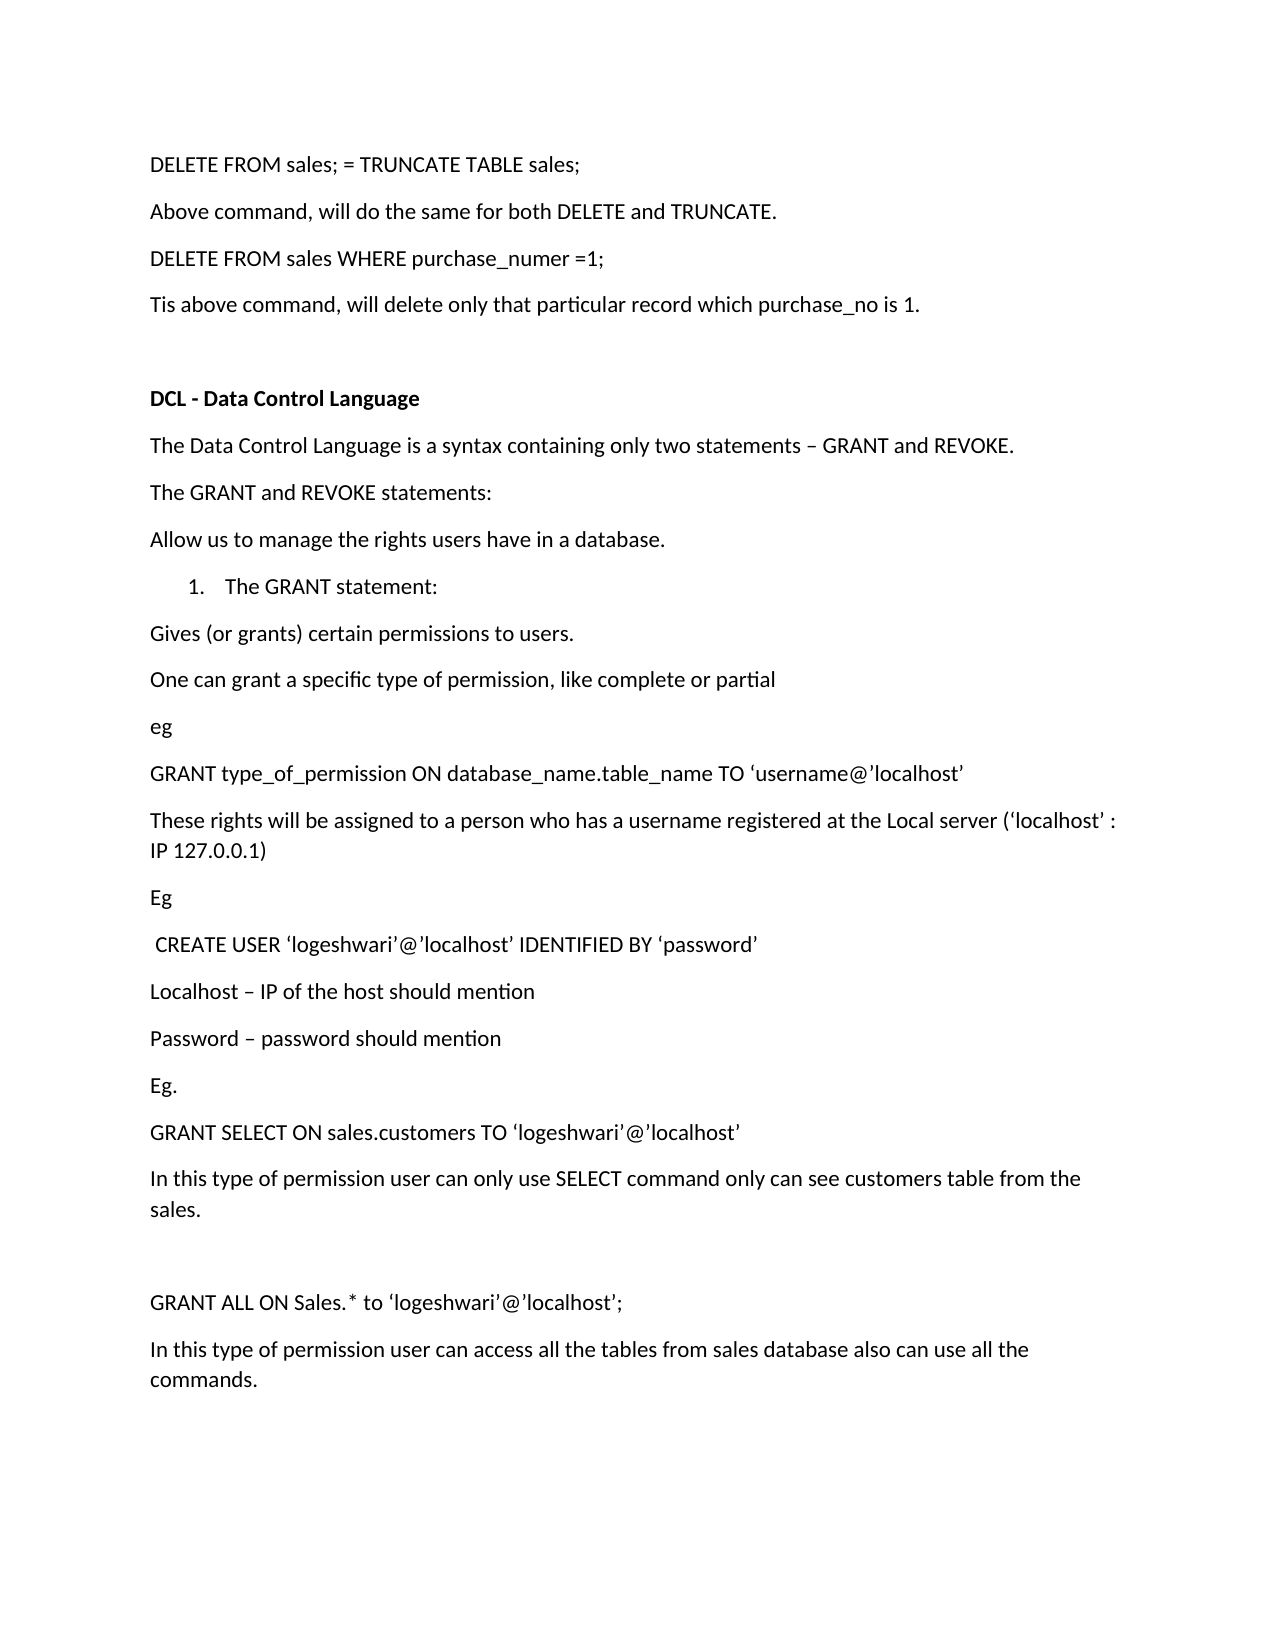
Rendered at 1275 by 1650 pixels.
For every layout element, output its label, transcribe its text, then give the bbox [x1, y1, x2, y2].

text eg [150, 712, 1125, 741]
text DELETE FROM sales; = TRUNCATE TABLE sales; [150, 150, 1125, 178]
text Password – password should mention [150, 1024, 1125, 1052]
text GRANT SELECT ON sales.customers TO ‘logeshwari’@’localhost’ [150, 1118, 1125, 1146]
text The Data Control Language is a syntax containing only two statements – GRANT and REVOKE. [150, 431, 1125, 459]
text CREATE USER ‘logeshwari’@’localhost’ IDENTIFIED BY ‘password’ [150, 930, 1125, 958]
text DCL - Data Control Language [150, 384, 1125, 412]
text One can grant a specific type of permission, like complete or partial [150, 666, 1125, 694]
text These rights will be assigned to a person who has a username registered at the Local server (‘localhost’ : IP 127.0.0.1) [150, 806, 1125, 864]
text Tis above command, will delete only that particular record which purchase_no is 1. [150, 291, 1125, 319]
text GRANT type_of_permission ON database_name.table_name TO ‘username@’localhost’ [150, 759, 1125, 787]
text Eg [150, 883, 1125, 911]
text Above command, will do the same for both DELETE and TRUNCATE. [150, 197, 1125, 225]
text GRANT ALL ON Sales.* to ‘logeshwari’@’localhost’; [150, 1288, 1125, 1317]
list The GRANT statement: [187, 572, 1125, 600]
text Allow us to manage the rights users have in a database. [150, 525, 1125, 553]
text DELETE FROM sales WHERE purchase_numer =1; [150, 244, 1125, 272]
text In this type of permission user can only use SELECT command only can see customers table from the sales. [150, 1164, 1125, 1223]
text The GRANT and REVOKE statements: [150, 478, 1125, 506]
text Eg. [150, 1071, 1125, 1099]
text Localhost – IP of the host should mention [150, 977, 1125, 1005]
text In this type of permission user can access all the tables from sales database also can use all the commands. [150, 1335, 1125, 1394]
text Gives (or grants) certain permissions to users. [150, 619, 1125, 647]
